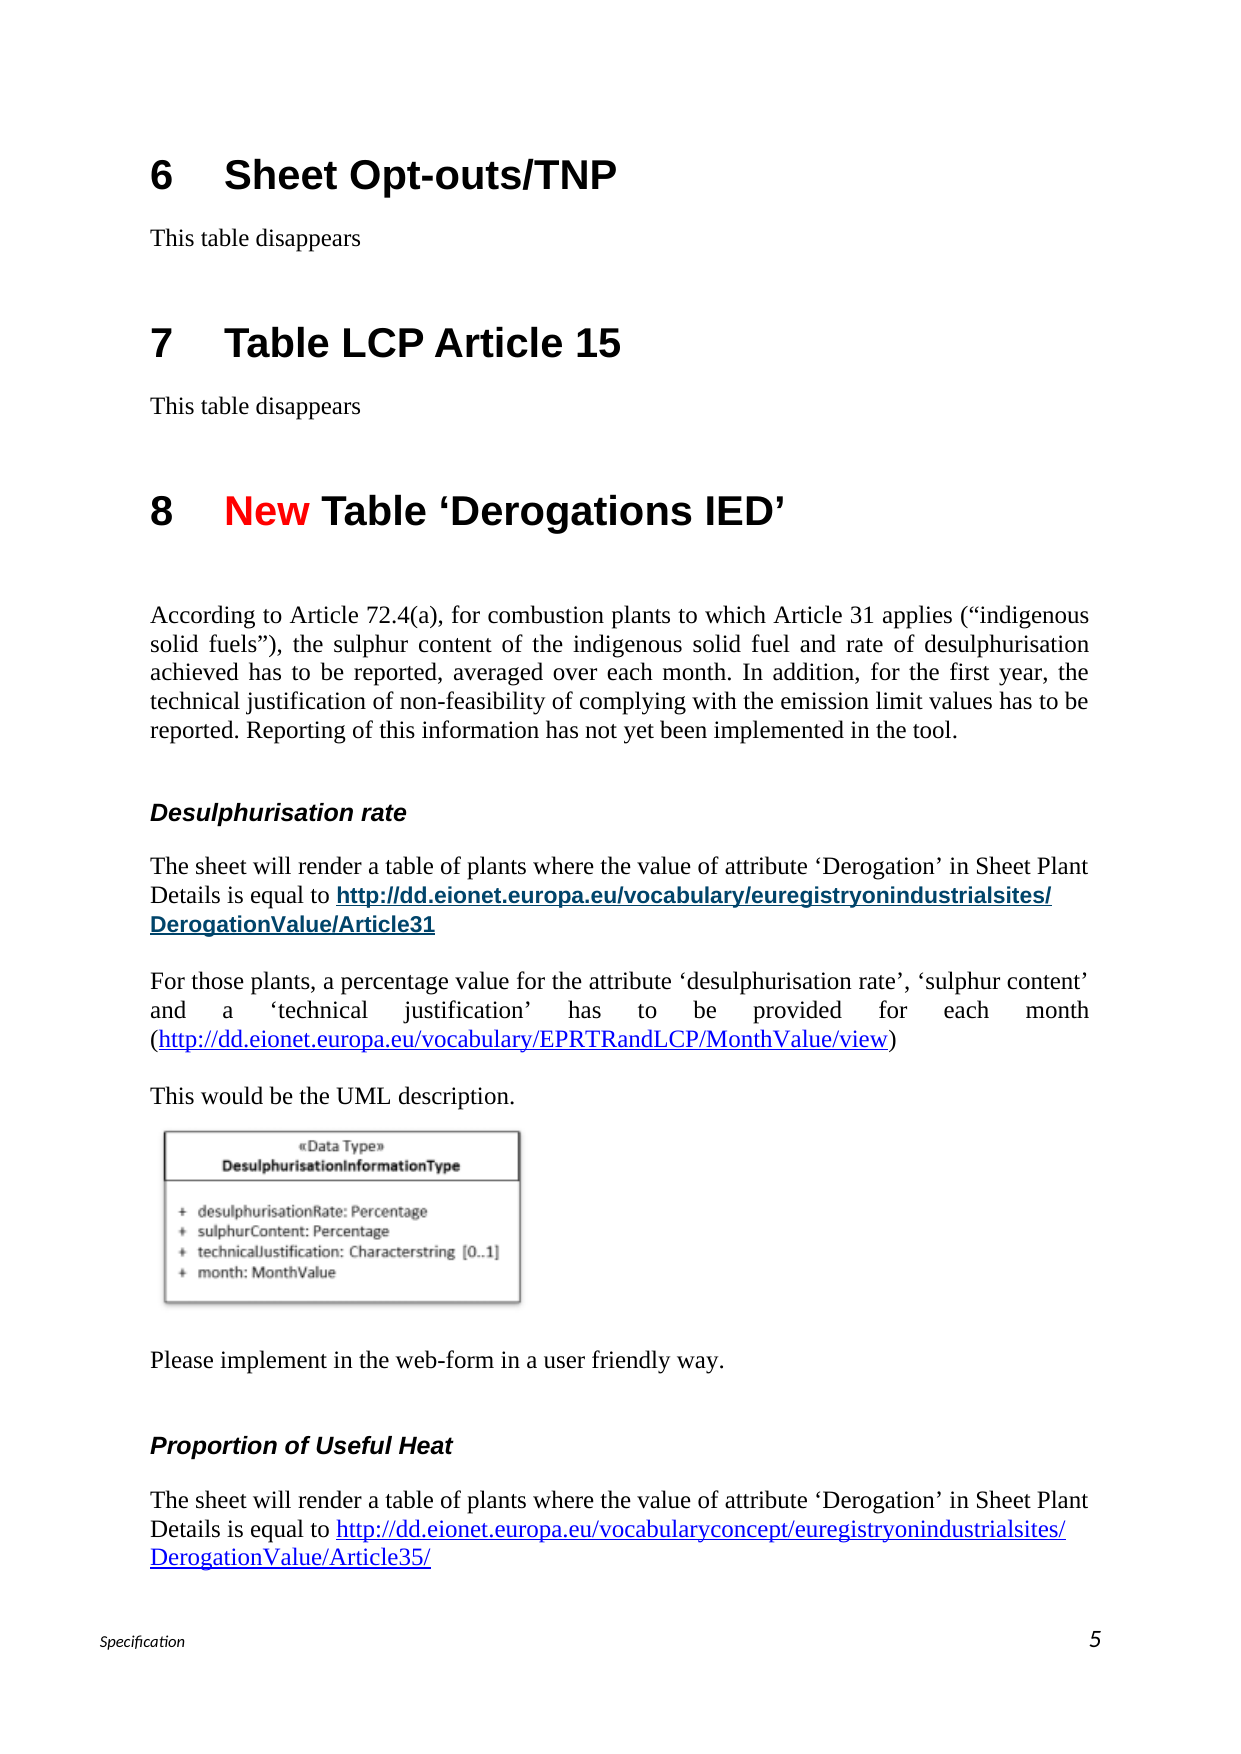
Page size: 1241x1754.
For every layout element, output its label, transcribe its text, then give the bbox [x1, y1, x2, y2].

subtitle Sheet Opt-outs/TNP [150, 150, 1090, 198]
text The sheet will render a table of plants where the value of attribute ‘Derogation’ in Sheet Plant Details is equal to http://dd.eionet.europa.eu/vocabularyconcept/euregistryonindustrialsites/DerogationValue/Article35/ [150, 1485, 1090, 1571]
subtitle Proportion of Useful Heat [150, 1431, 1090, 1460]
text This table disappears [150, 391, 1090, 419]
text For those plants, a percentage value for the attribute ‘desulphurisation rate’, ‘sulphur content’ and a ‘technical justification’ has to be provided for each month (http://dd.eionet.europa.eu/vocabulary/EPRTRandLCP/MonthValue/view) [150, 966, 1090, 1052]
text This would be the UML description. [150, 1081, 1090, 1110]
text According to Article 72.4(a), for combustion plants to which Article 31 applies (“indigenous solid fuels”), the sulphur content of the indigenous solid fuel and rate of desulphurisation achieved has to be reported, averaged over each month. In addition, for the first year, the technical justification of non-feasibility of complying with the emission limit values has to be reported. Reporting of this information has not yet been implemented in the tool. [150, 600, 1090, 744]
text Please implement in the web-form in a user friendly way. [150, 1345, 1090, 1374]
subtitle Table LCP Article 15 [150, 318, 1090, 366]
subtitle New Table ‘Derogations IED’ [150, 486, 1090, 534]
text The sheet will render a table of plants where the value of attribute ‘Derogation’ in Sheet Plant Details is equal to http://dd.eionet.europa.eu/vocabulary/euregistryonindustrialsites/DerogationValue/Article31 [150, 851, 1090, 937]
picture [150, 1110, 539, 1317]
text This table disappears [150, 223, 1090, 252]
subtitle Desulphurisation rate [150, 797, 1090, 826]
